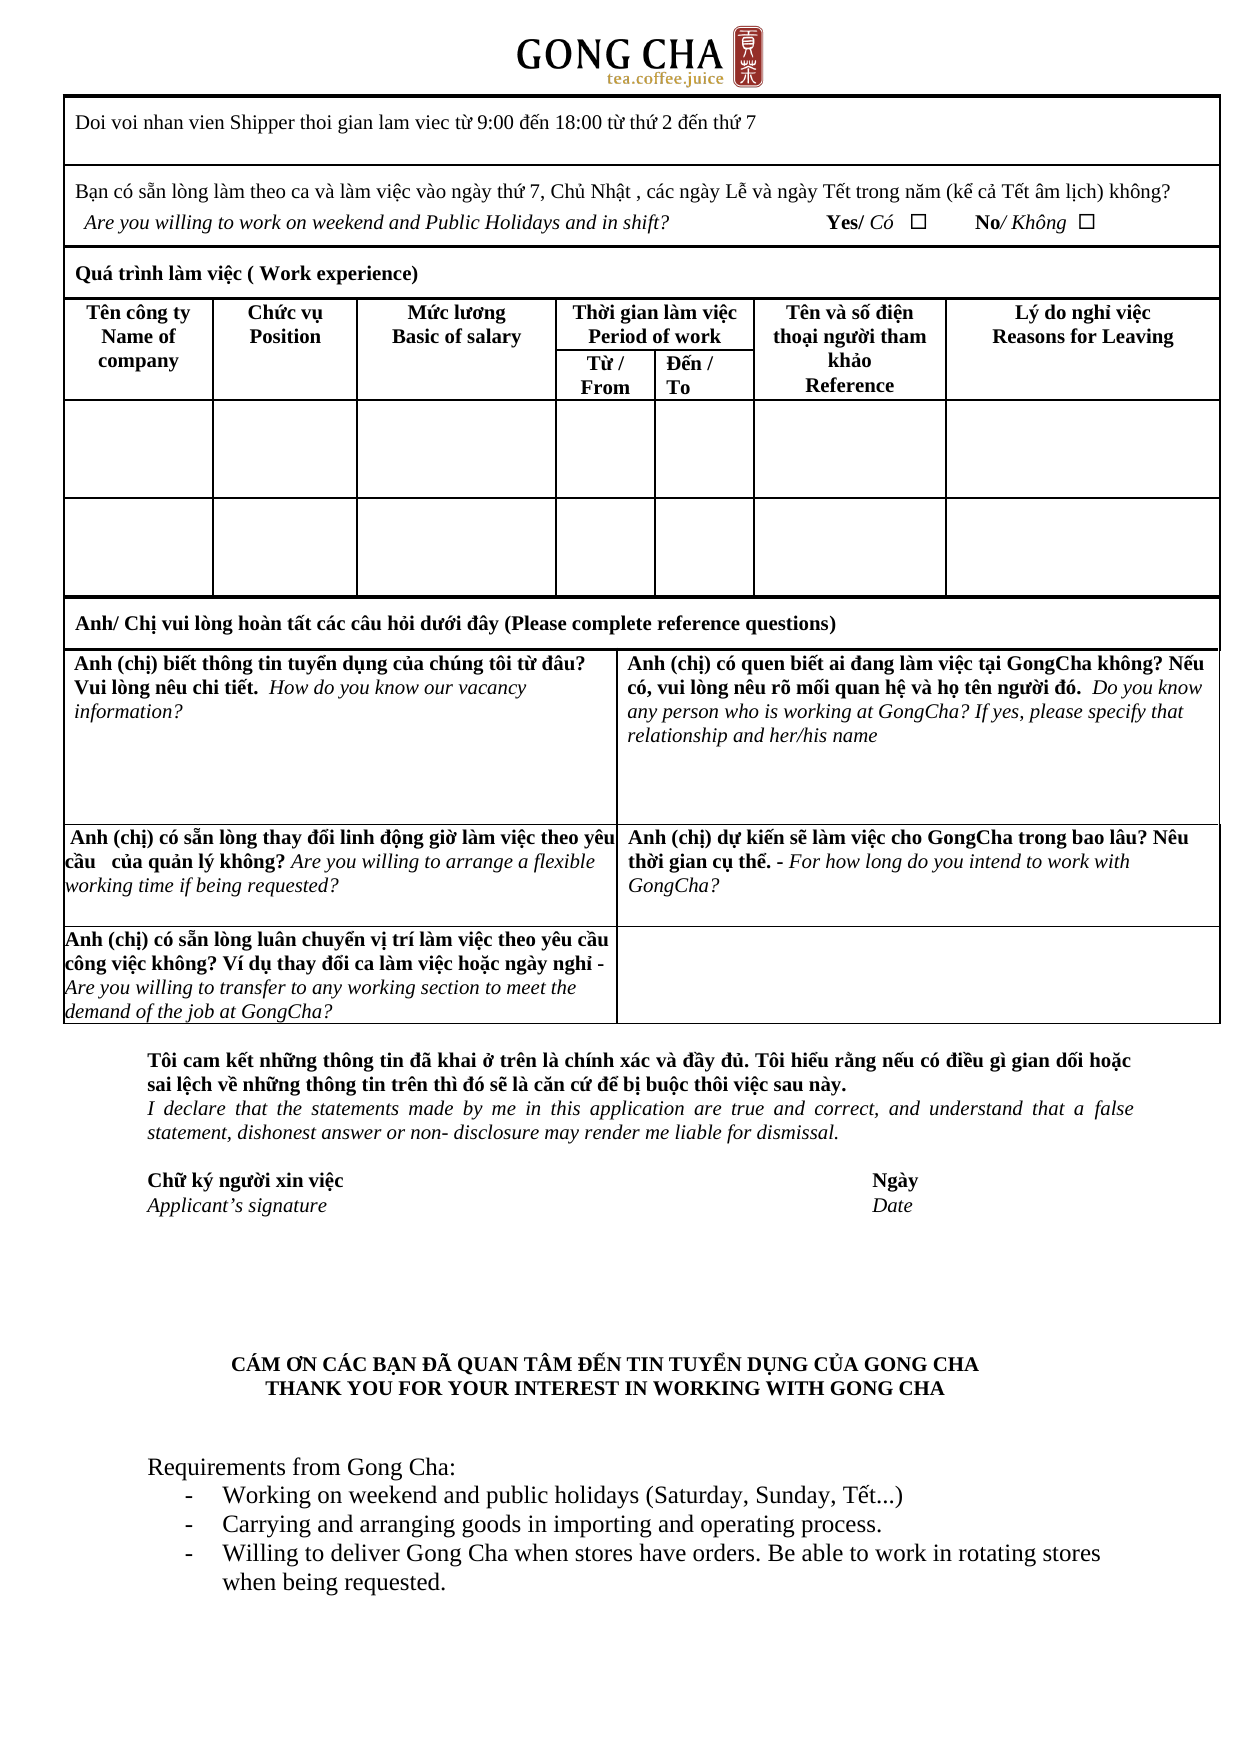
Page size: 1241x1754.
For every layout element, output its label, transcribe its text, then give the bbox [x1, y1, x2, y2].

table_cell Anh/ Chị vui lòng hoàn tất các câu hỏi dưới đây (Please complete reference questions) [65, 599, 1219, 647]
table_cell [358, 499, 555, 595]
text I declare that the statements made by me in this application are true and correct, and understand that a false statement, dishonest answer or non- disclosure may render me liable for dismissal. [147, 1096, 1134, 1144]
list Willing to deliver Gong Cha when stores have orders. Be able to work in rotating stores when being requested. [184, 1538, 1134, 1596]
table_cell Lý do nghỉ việc Reasons for Leaving [947, 300, 1219, 399]
table_cell Anh (chị) biết thông tin tuyển dụng của chúng tôi từ đâu? Vui lòng nêu chi tiết. How do you know our vacancy information? [65, 651, 616, 824]
table_cell [557, 499, 654, 595]
table_cell Quá trình làm việc ( Work experience) [65, 248, 1219, 297]
table_cell [65, 401, 212, 497]
table_cell Chức vụ Position [214, 300, 356, 399]
table_cell Mức lương Basic of salary [358, 300, 555, 399]
table_cell Đến / To [656, 351, 753, 399]
table_cell [755, 401, 945, 497]
table_cell [214, 401, 356, 497]
table_cell [656, 401, 753, 497]
table_cell [947, 499, 1219, 595]
table_cell [557, 401, 654, 497]
table_cell Tên công ty Name of company [65, 300, 212, 399]
table_cell Từ / From [557, 351, 654, 399]
table_cell Anh (chị) có sẵn lòng thay đổi linh động giờ làm việc theo yêu cầu của quản lý không? Are you willing to arrange a flexible working time if being requested? [65, 825, 616, 926]
table_cell [618, 927, 1219, 1023]
list Working on weekend and public holidays (Saturday, Sunday, Tết...) [184, 1481, 1134, 1509]
table_cell [947, 401, 1219, 497]
list Carrying and arranging goods in importing and operating process. [184, 1509, 1134, 1538]
text Applicant’s signature Date [147, 1192, 1134, 1217]
table_cell Anh (chị) có quen biết ai đang làm việc tại GongCha không? Nếu có, vui lòng nêu rõ mối quan hệ và họ tên người đó. Do you know any person who is working at GongCha? If yes, please specify that relationship and her/his name [618, 648, 1219, 824]
table_cell [65, 499, 212, 595]
table_cell Anh (chị) dự kiến sẽ làm việc cho GongCha trong bao lâu? Nêu thời gian cụ thể. - For how long do you intend to work with GongCha? [618, 824, 1219, 926]
table_cell Anh (chị) có sẵn lòng luân chuyển vị trí làm việc theo yêu cầu công việc không? Ví dụ thay đổi ca làm việc hoặc ngày nghỉ - Are you willing to transfer to any working section to meet the demand of the job at GongCha? [65, 927, 616, 1023]
table_cell Bạn có sẵn lòng làm theo ca và làm việc vào ngày thứ 7, Chủ Nhật , các ngày Lễ và ngày Tết trong năm (kể cả Tết âm lịch) không? Are you willing to work on weekend and Public Holidays and in shift? Yes/ Có No/ Không [65, 166, 1219, 245]
table_cell [755, 499, 945, 595]
picture [512, 18, 769, 94]
table_cell Thời gian làm việc Period of work [557, 300, 753, 348]
table_cell [214, 499, 356, 595]
text Requirements from Gong Cha: [147, 1452, 1134, 1481]
text Tôi cam kết những thông tin đã khai ở trên là chính xác và đầy đủ. Tôi hiểu rằng nếu có điều gì gian dối hoặc sai lệch về những thông tin trên thì đó sẽ là căn cứ để bị buộc thôi việc sau này. [147, 1048, 1134, 1096]
table_cell [656, 499, 753, 595]
text Chữ ký người xin việc Ngày [147, 1168, 1134, 1192]
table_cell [65, 98, 1219, 164]
table_cell [358, 401, 555, 497]
table_cell Tên và số điện thoại người tham khảo Reference [755, 300, 945, 399]
